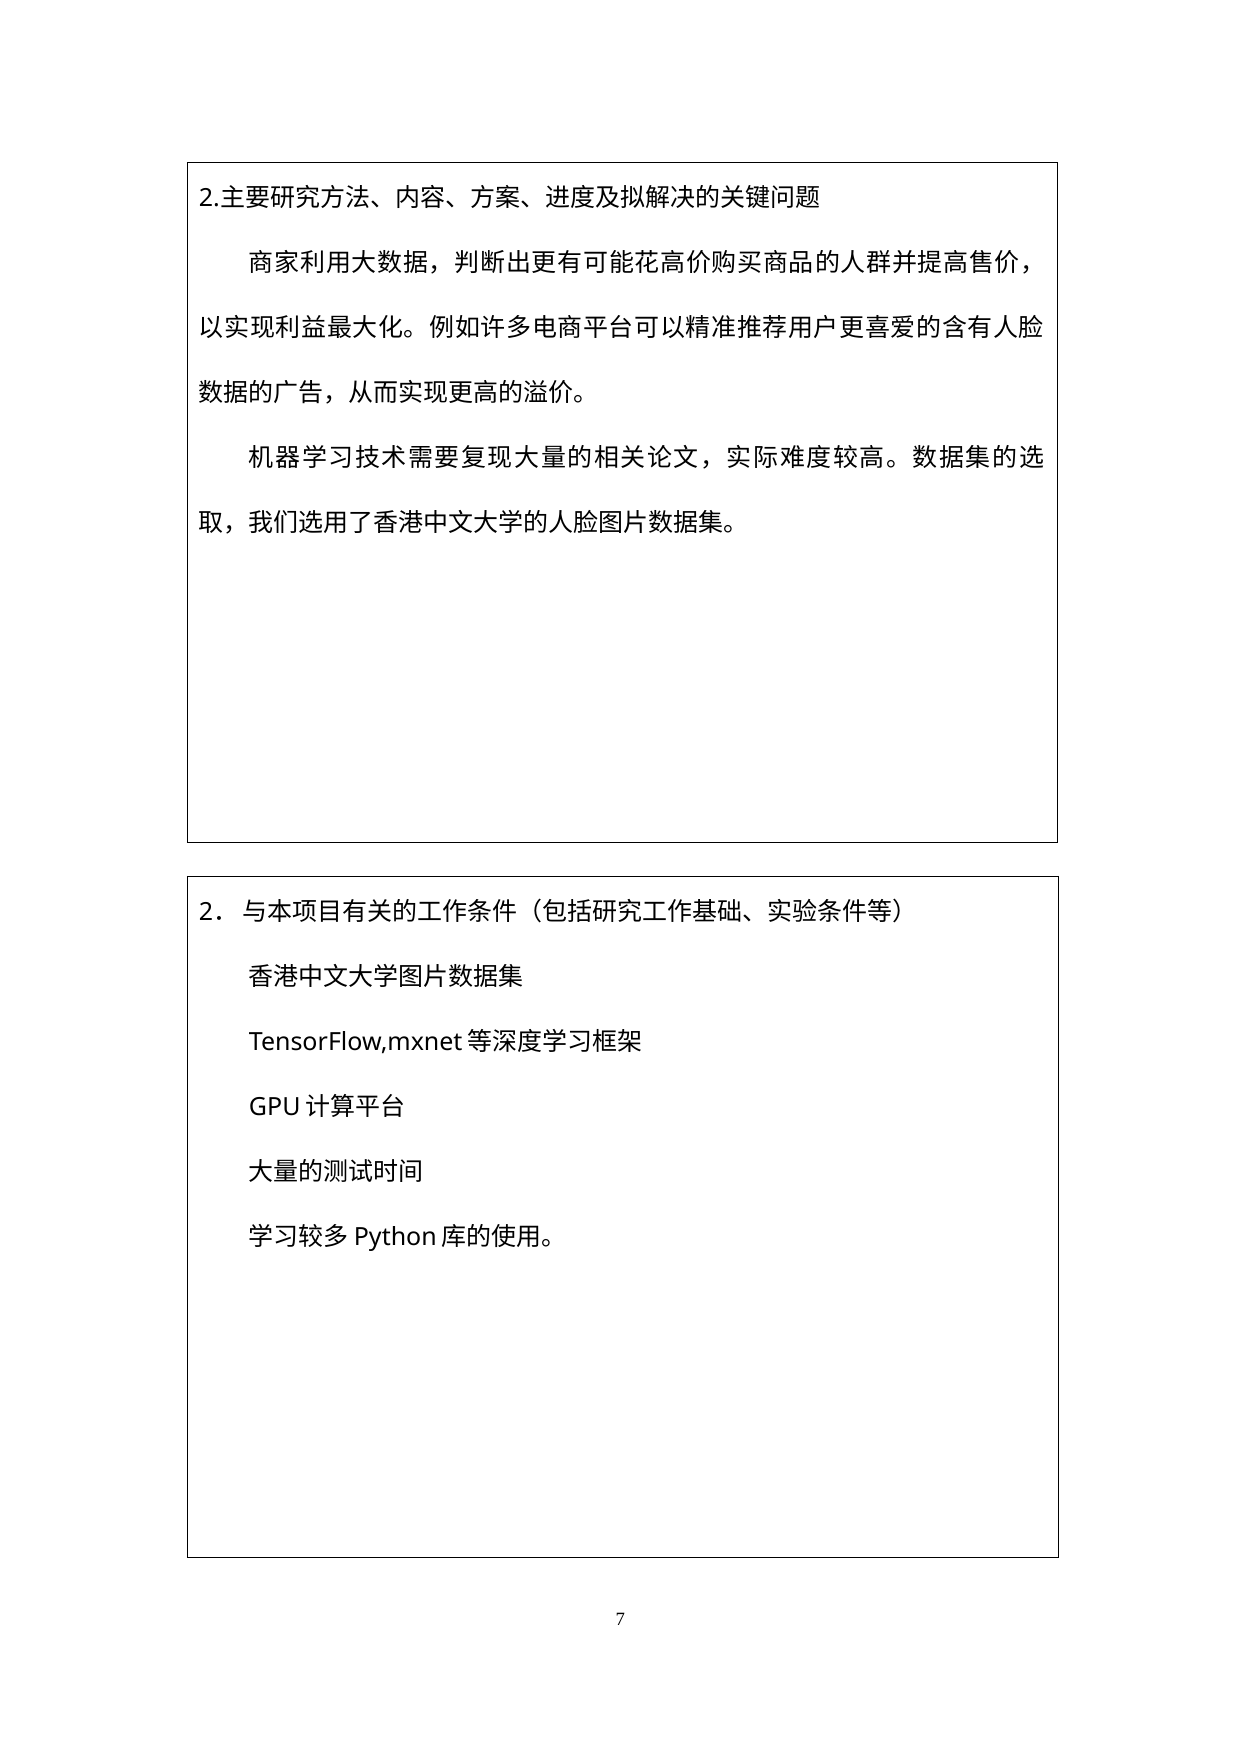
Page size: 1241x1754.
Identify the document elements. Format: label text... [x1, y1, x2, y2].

table_cell 2.主要研究方法、内容、方案、进度及拟解决的关键问题 商家利用大数据，判断出更有可能花高价购买商品的人群并提高售价，以实现利益最大化。例如许多电商平台可以精准推荐用户更喜爱的含有人脸数据的广告，从而实现更高的溢价。 机器学习技术需要复现大量的相关论文，实际难度较高。数据集的选取，我们选用了香港中文大学的人脸图片数据集。 [188, 163, 1057, 842]
table_header 与本项目有关的工作条件（包括研究工作基础、实验条件等） 香港中文大学图片数据集 TensorFlow,mxnet等深度学习框架 GPU计算平台 大量的测试时间 学习较多Python库的使用。 [188, 877, 1058, 1557]
